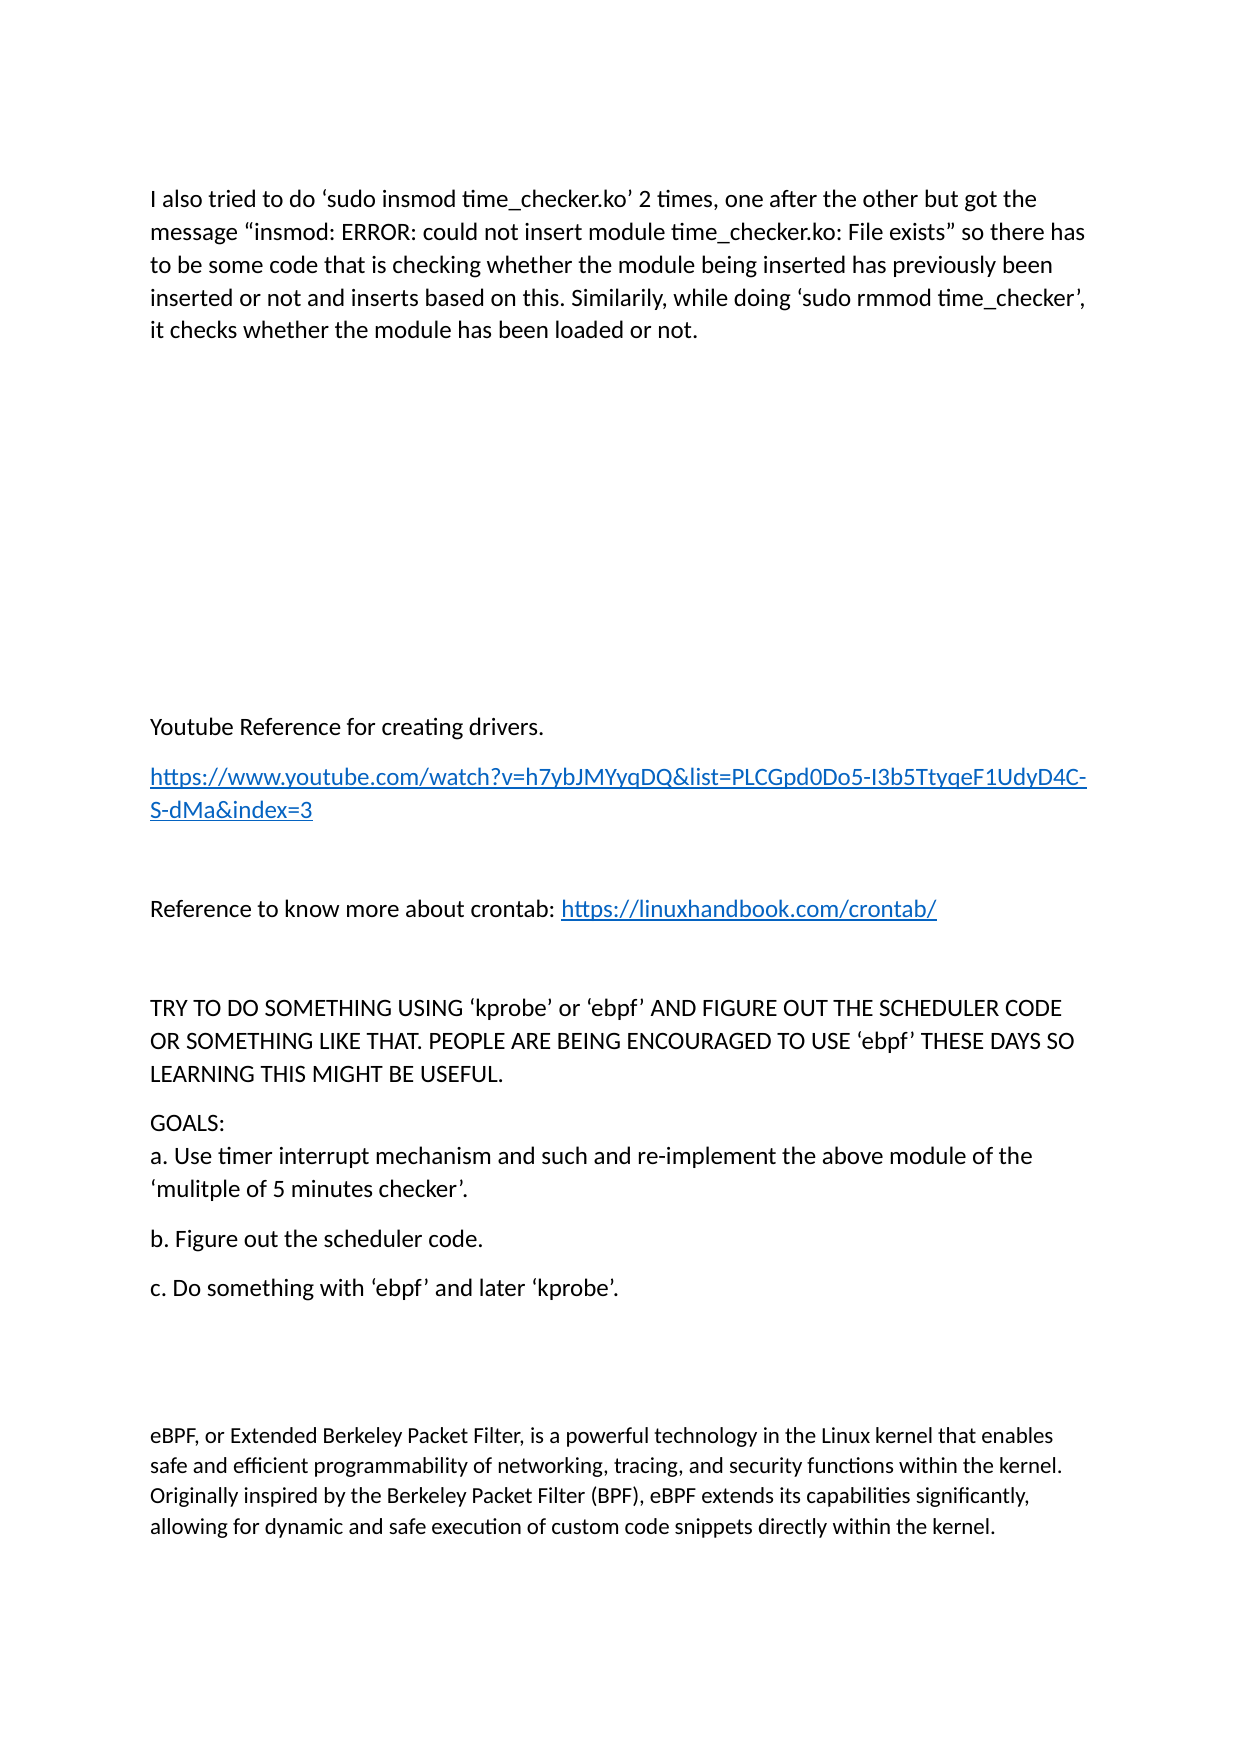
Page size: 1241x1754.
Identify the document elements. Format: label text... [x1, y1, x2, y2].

text eBPF, or Extended Berkeley Packet Filter, is a powerful technology in the Linux kernel that enables safe and efficient programmability of networking, tracing, and security functions within the kernel. Originally inspired by the Berkeley Packet Filter (BPF), eBPF extends its capabilities significantly, allowing for dynamic and safe execution of custom code snippets directly within the kernel. [150, 1421, 1090, 1540]
text https://www.youtube.com/watch?v=h7ybJMYyqDQ&list=PLCGpd0Do5-I3b5TtyqeF1UdyD4C-S-dMa&index=3 [150, 761, 1090, 824]
text c. Do something with ‘ebpf’ and later ‘kprobe’. [150, 1272, 1090, 1303]
text Youtube Reference for creating drivers. [150, 711, 1090, 742]
text b. Figure out the scheduler code. [150, 1223, 1090, 1253]
text TRY TO DO SOMETHING USING ‘kprobe’ or ‘ebpf’ AND FIGURE OUT THE SCHEDULER CODE OR SOMETHING LIKE THAT. PEOPLE ARE BEING ENCOURAGED TO USE ‘ebpf’ THESE DAYS SO LEARNING THIS MIGHT BE USEFUL. [150, 992, 1090, 1088]
text I also tried to do ‘sudo insmod time_checker.ko’ 2 times, one after the other but got the message “insmod: ERROR: could not insert module time_checker.ko: File exists” so there has to be some code that is checking whether the module being inserted has previously been inserted or not and inserts based on this. Similarily, while doing ‘sudo rmmod time_checker’, it checks whether the module has been loaded or not. [150, 150, 1090, 345]
text GOALS: a. Use timer interrupt mechanism and such and re-implement the above module of the ‘mulitple of 5 minutes checker’. [150, 1107, 1090, 1204]
text Reference to know more about crontab: https://linuxhandbook.com/crontab/ [150, 893, 1090, 923]
